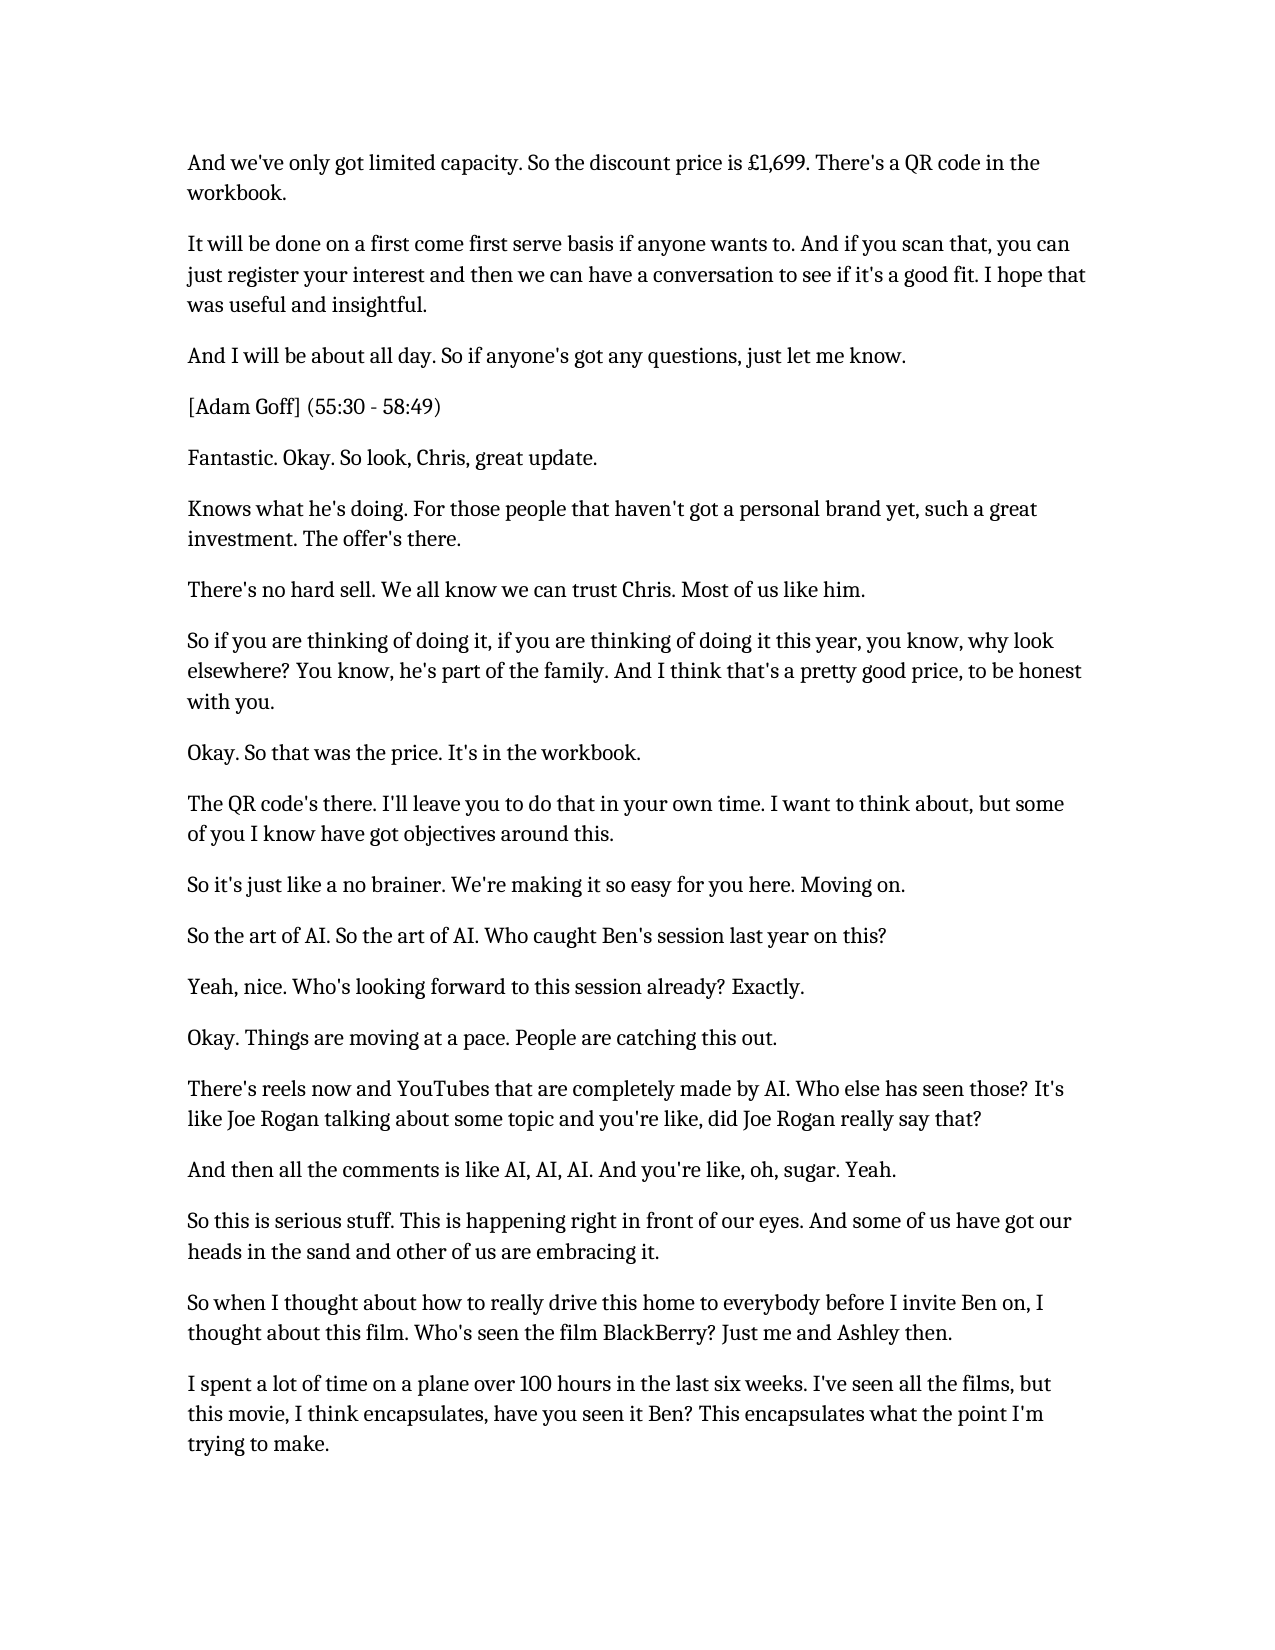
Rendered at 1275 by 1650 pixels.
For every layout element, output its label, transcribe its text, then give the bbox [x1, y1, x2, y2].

text So the art of AI. So the art of AI. Who caught Ben's session last year on this? [187, 923, 1087, 949]
text So it's just like a no brainer. We're making it so easy for you here. Moving on. [187, 872, 1087, 898]
text Knows what he's doing. For those people that haven't got a personal brand yet, such a great investment. The offer's there. [187, 496, 1087, 552]
text And I will be about all day. So if anyone's got any questions, just let me know. [187, 343, 1087, 369]
text There's no hard sell. We all know we can trust Chris. Most of us like him. [187, 577, 1087, 603]
text [Adam Goff] (55:30 - 58:49) [187, 394, 1087, 420]
text Yeah, nice. Who's looking forward to this session already? Exactly. [187, 974, 1087, 1000]
text And then all the comments is like AI, AI, AI. And you're like, oh, sugar. Yeah. [187, 1157, 1087, 1184]
text I spent a lot of time on a plane over 100 hours in the last six weeks. I've seen all the films, but this movie, I think encapsulates, have you seen it Ben? This encapsulates what the point I'm trying to make. [187, 1371, 1087, 1458]
text So this is serious stuff. This is happening right in front of our eyes. And some of us have got our heads in the sand and other of us are embracing it. [187, 1208, 1087, 1265]
text Okay. Things are moving at a pace. People are catching this out. [187, 1025, 1087, 1051]
text There's reels now and YouTubes that are completely made by AI. Who else has seen those? It's like Joe Rogan talking about some topic and you're like, did Joe Rogan really say that? [187, 1076, 1087, 1133]
text So if you are thinking of doing it, if you are thinking of doing it this year, you know, why look elsewhere? You know, he's part of the family. And I think that's a pretty good price, to be honest with you. [187, 628, 1087, 715]
text It will be done on a first come first serve basis if anyone wants to. And if you scan that, you can just register your interest and then we can have a conversation to see if it's a good fit. I hope that was useful and insightful. [187, 231, 1087, 318]
text So when I thought about how to really drive this home to everybody before I invite Ben on, I thought about this film. Who's seen the film BlackBerry? Just me and Ashley then. [187, 1289, 1087, 1346]
text And we've only got limited capacity. So the discount price is £1,699. There's a QR code in the workbook. [187, 150, 1087, 207]
text Fantastic. Okay. So look, Chris, great update. [187, 445, 1087, 471]
text The QR code's there. I'll leave you to do that in your own time. I want to think about, but some of you I know have got objectives around this. [187, 791, 1087, 847]
text Okay. So that was the price. It's in the workbook. [187, 739, 1087, 766]
